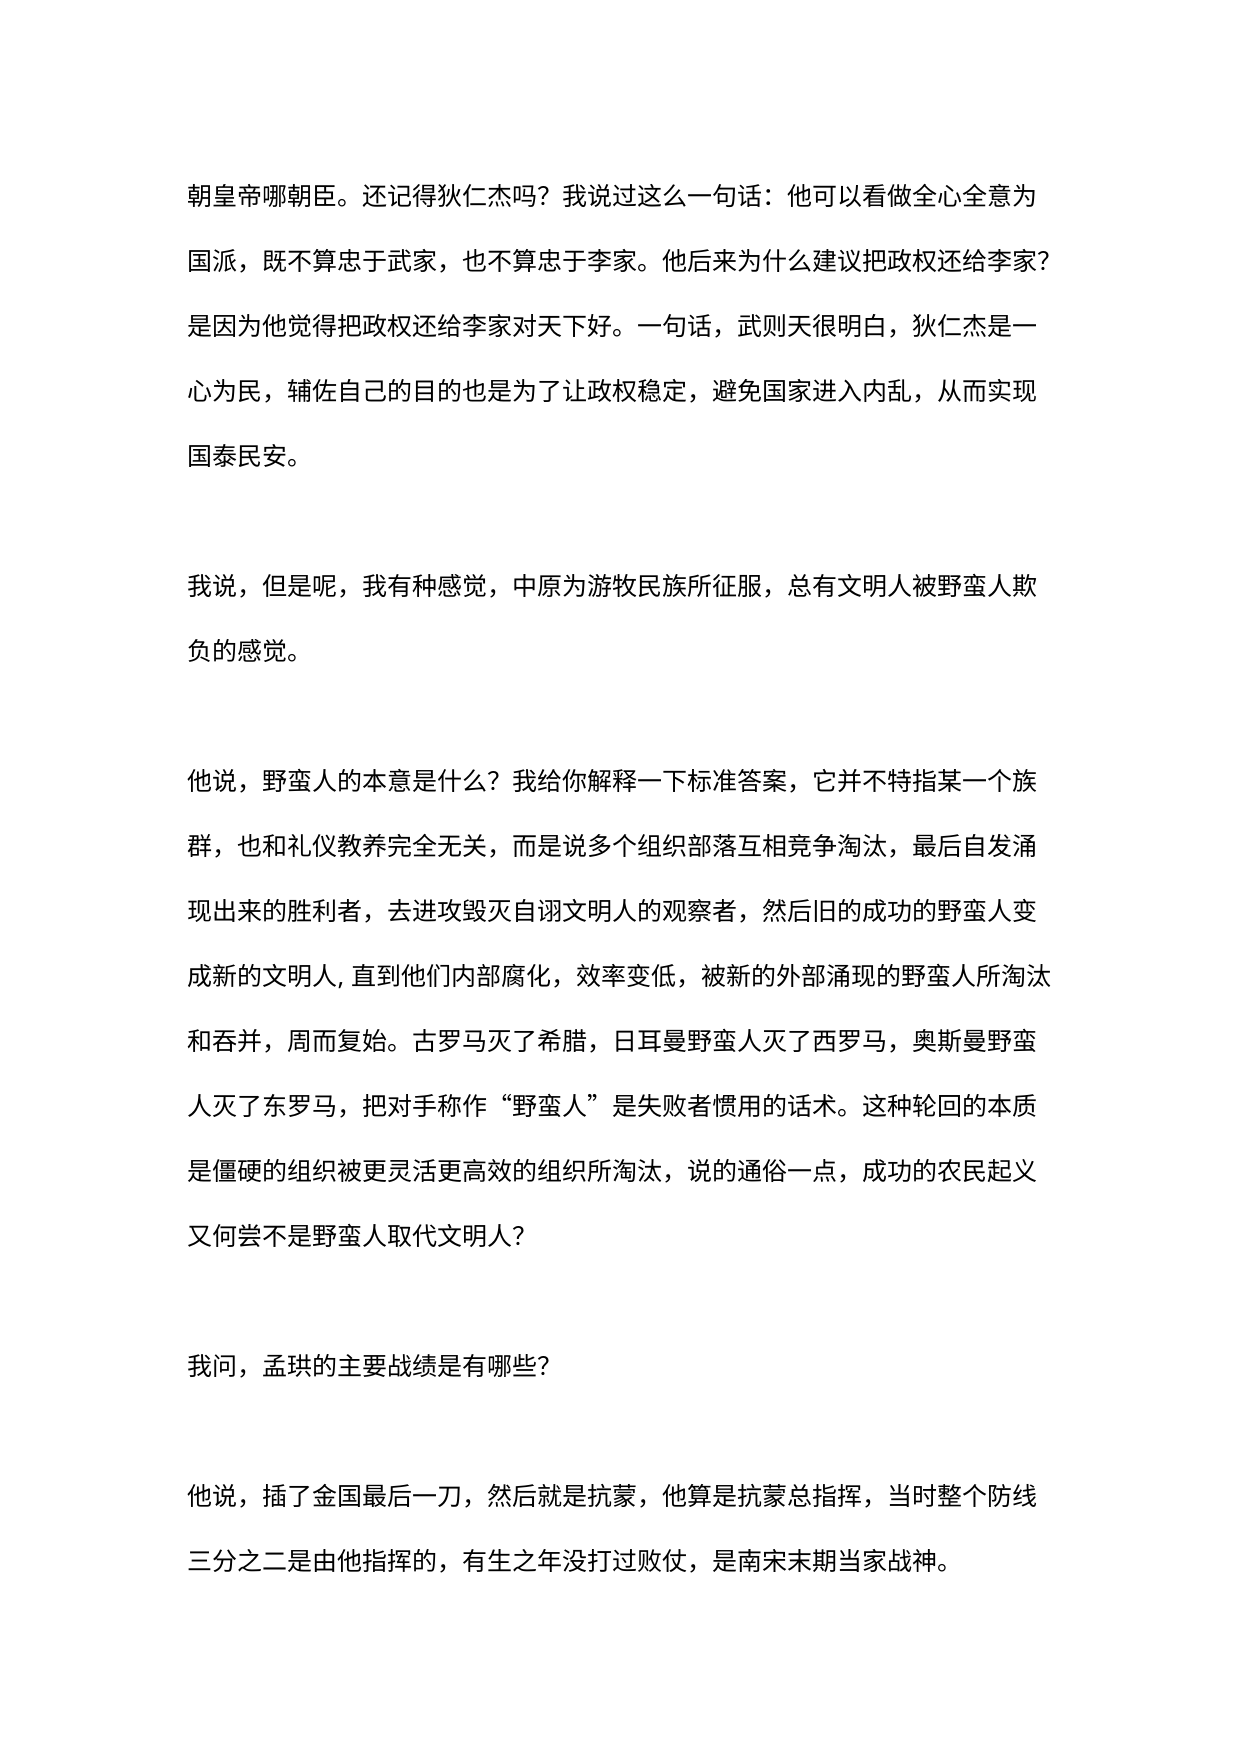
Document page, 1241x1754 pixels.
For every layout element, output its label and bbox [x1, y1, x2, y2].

text [187, 162, 1053, 1592]
